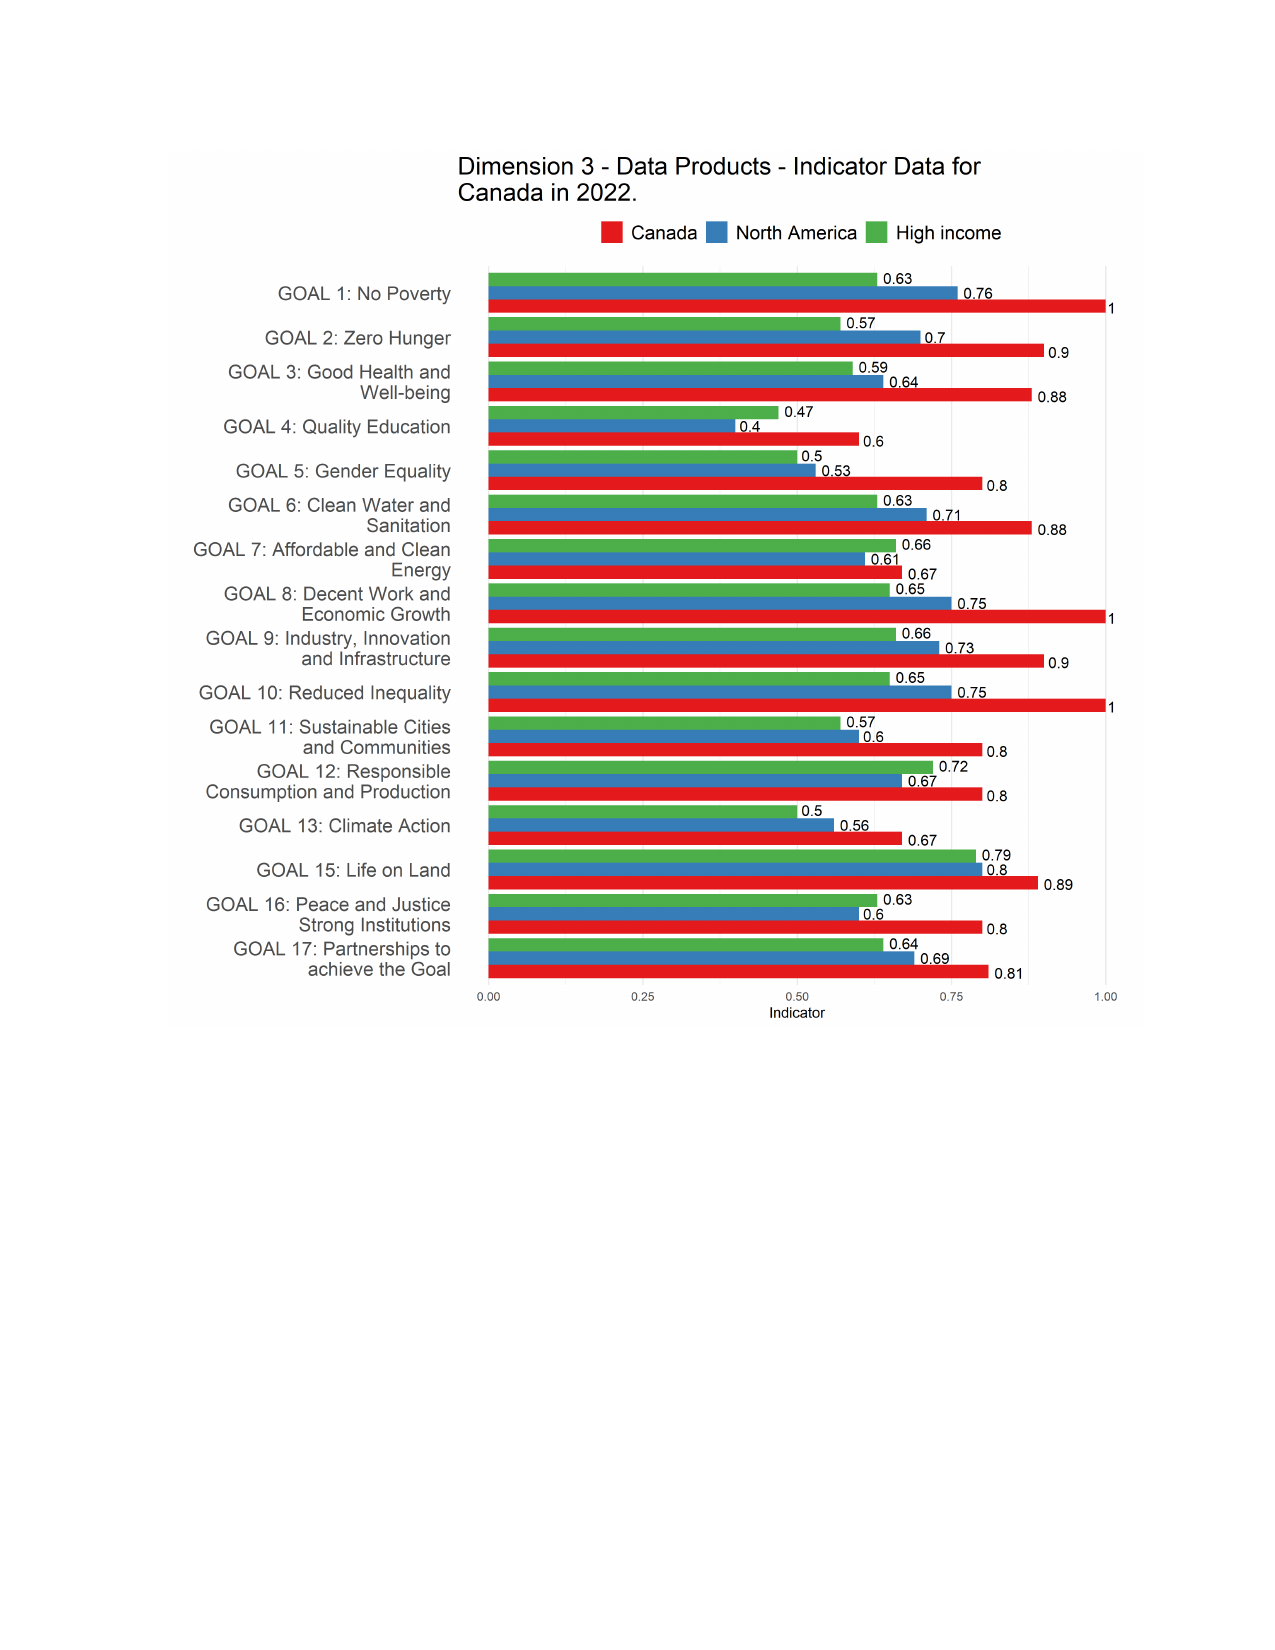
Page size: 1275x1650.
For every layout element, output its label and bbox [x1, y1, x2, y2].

picture [168, 150, 1144, 1028]
